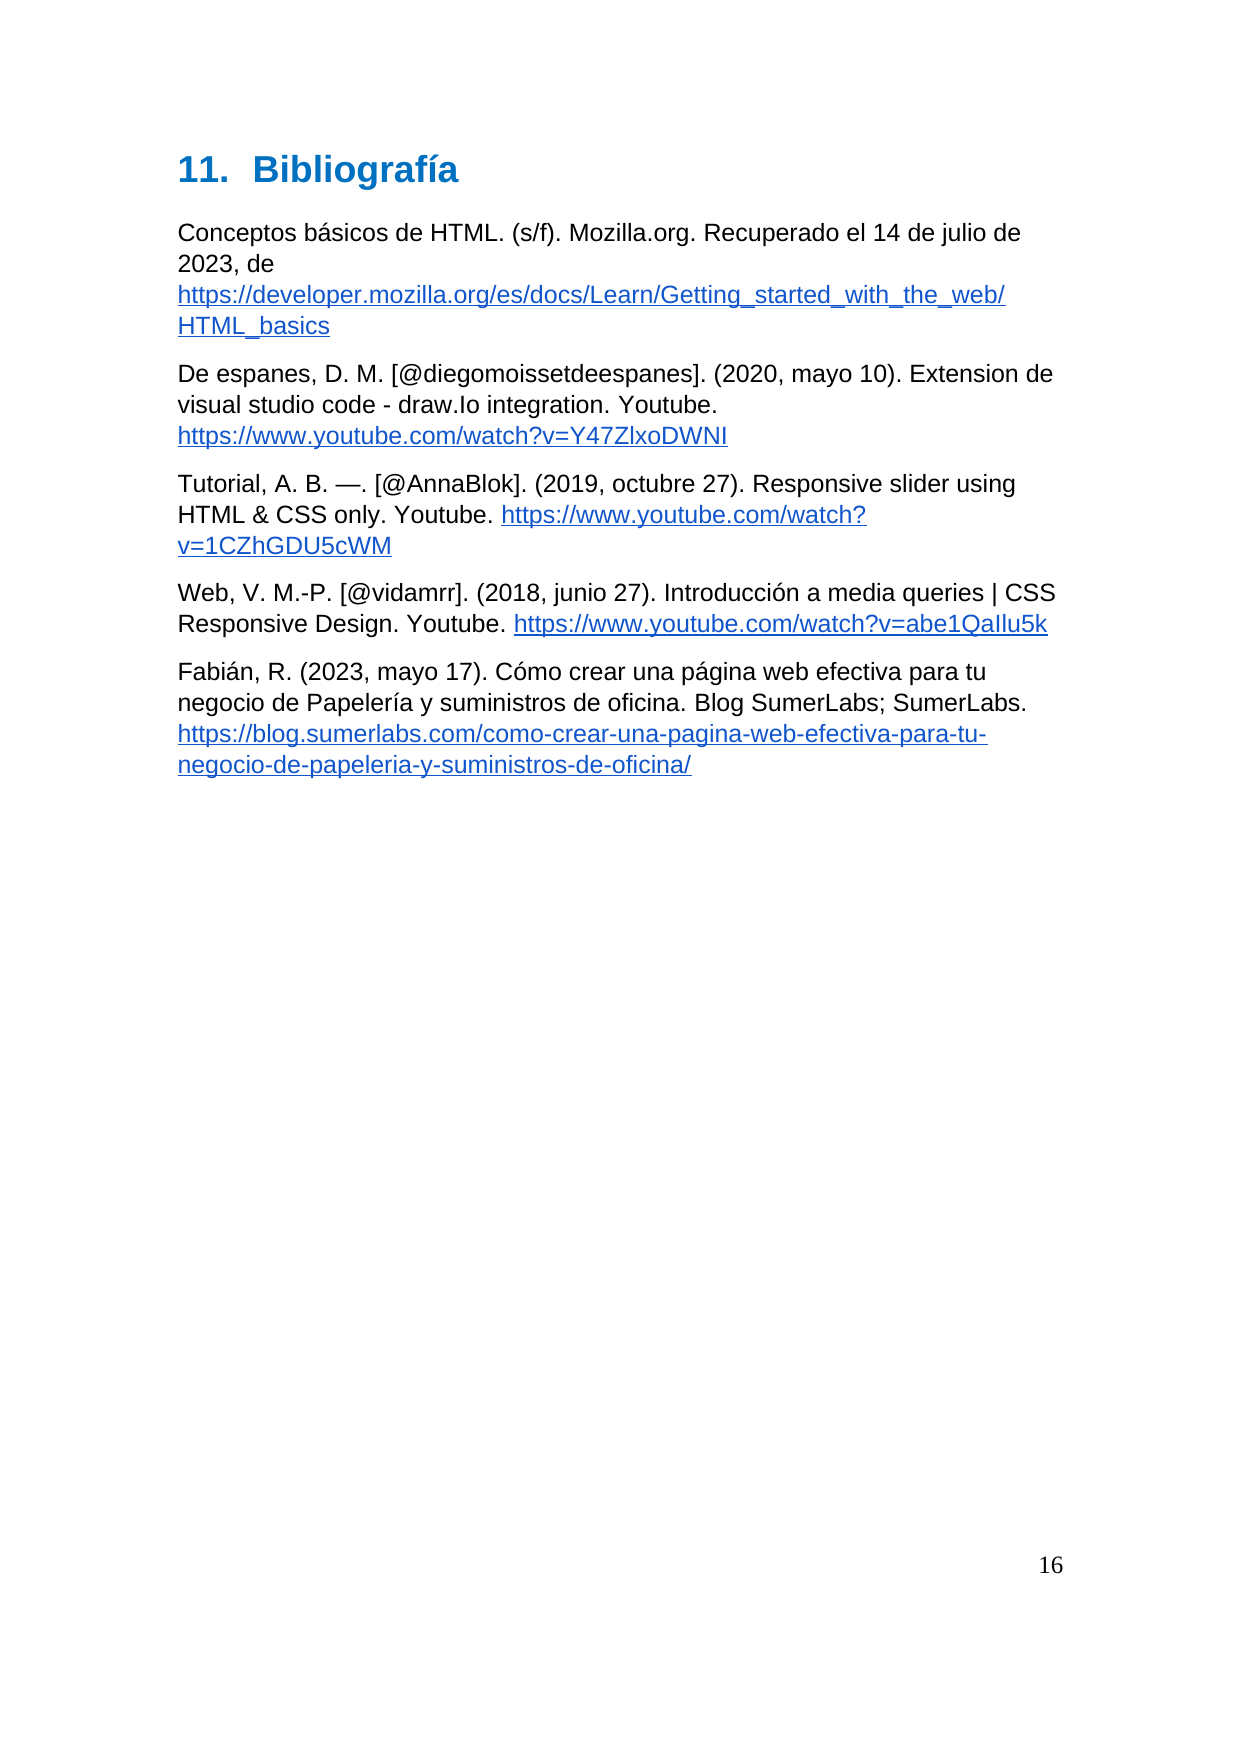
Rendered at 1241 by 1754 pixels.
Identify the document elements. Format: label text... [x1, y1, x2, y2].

text Fabián, R. (2023, mayo 17). Cómo crear una página web efectiva para tu negocio de Papelería y suministros de oficina. Blog SumerLabs; SumerLabs. https://blog.sumerlabs.com/como-crear-una-pagina-web-efectiva-para-tu-negocio-de-papeleria-y-suministros-de-oficina/ [177, 657, 1063, 779]
text Conceptos básicos de HTML. (s/f). Mozilla.org. Recuperado el 14 de julio de 2023, de https://developer.mozilla.org/es/docs/Learn/Getting_started_with_the_web/HTML_basics [177, 218, 1063, 340]
text Web, V. M.-P. [@vidamrr]. (2018, junio 27). Introducción a media queries | CSS Responsive Design. Youtube. https://www.youtube.com/watch?v=abe1QaIlu5k [177, 578, 1063, 638]
list Bibliografía [177, 148, 1063, 191]
text Tutorial, A. B. —. [@AnnaBlok]. (2019, octubre 27). Responsive slider using HTML & CSS only. Youtube. https://www.youtube.com/watch?v=1CZhGDU5cWM [177, 469, 1063, 559]
text De espanes, D. M. [@diegomoissetdeespanes]. (2020, mayo 10). Extension de visual studio code - draw.Io integration. Youtube. https://www.youtube.com/watch?v=Y47ZlxoDWNI [177, 359, 1063, 450]
